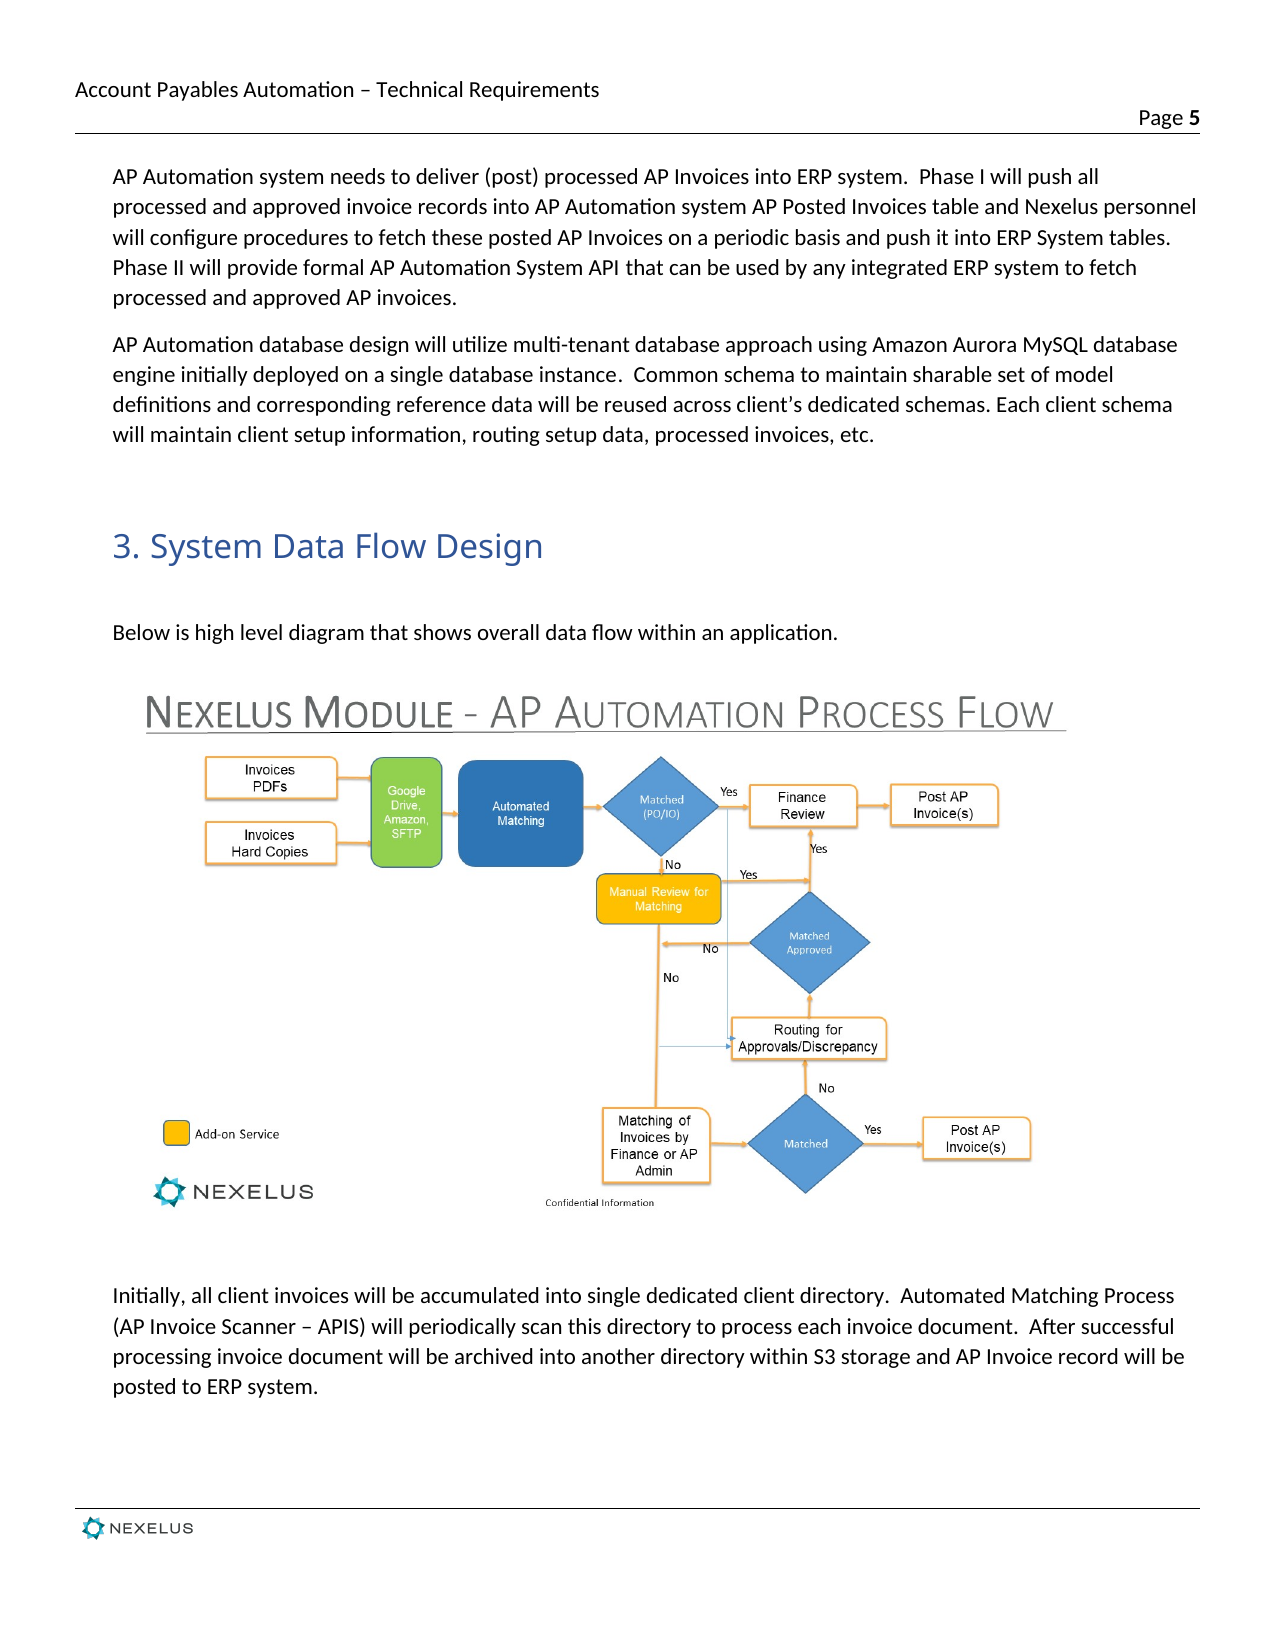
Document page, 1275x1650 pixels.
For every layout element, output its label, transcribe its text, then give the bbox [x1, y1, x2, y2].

subtitle System Data Flow Design [112, 523, 1200, 568]
picture [112, 665, 1083, 1216]
text Initially, all client invoices will be accumulated into single dedicated client directory. Automated Matching Process (AP Invoice Scanner – APIS) will periodically scan this directory to process each invoice document. After successful processing invoice document will be archived into another directory within S3 storage and AP Invoice record will be posted to ERP system. [112, 1282, 1200, 1400]
text Below is high level diagram that shows overall data flow within an application. [112, 618, 1200, 646]
picture [75, 1510, 197, 1547]
text AP Automation system needs to deliver (post) processed AP Invoices into ERP system. Phase I will push all processed and approved invoice records into AP Automation system AP Posted Invoices table and Nexelus personnel will configure procedures to fetch these posted AP Invoices on a periodic basis and push it into ERP System tables. Phase II will provide formal AP Automation System API that can be used by any integrated ERP system to fetch processed and approved AP invoices. [112, 162, 1200, 311]
text AP Automation database design will utilize multi-tenant database approach using Amazon Aurora MySQL database engine initially deployed on a single database instance. Common schema to maintain sharable set of model definitions and corresponding reference data will be reused across client’s dedicated schemas. Each client schema will maintain client setup information, routing setup data, processed invoices, etc. [112, 330, 1200, 448]
